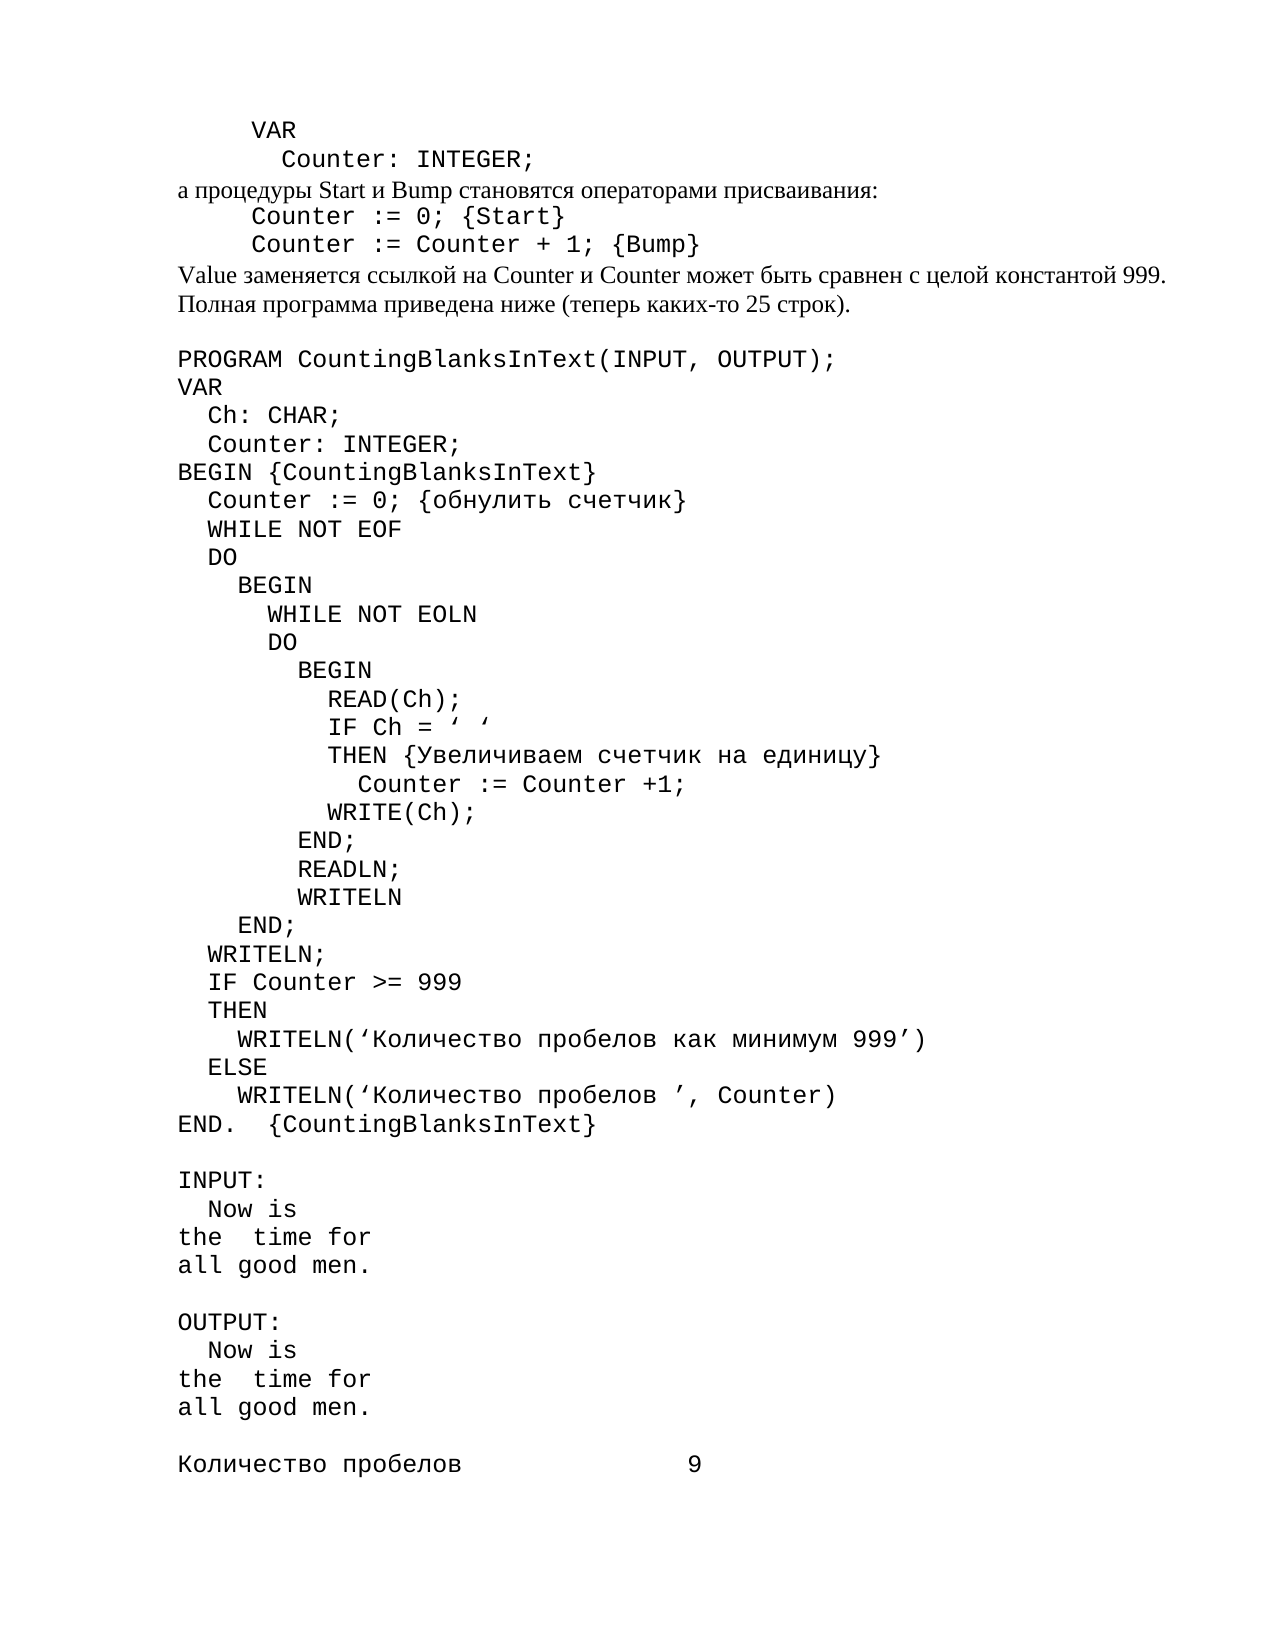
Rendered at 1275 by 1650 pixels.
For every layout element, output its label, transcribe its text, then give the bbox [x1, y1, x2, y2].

text IF Ch = ‘ ‘ [177, 715, 1186, 743]
text READLN; [177, 856, 1186, 885]
text DO [177, 545, 1186, 573]
text WRITELN [177, 885, 1186, 913]
text all good men. [177, 1395, 1186, 1423]
text PROGRAM CountingBlanksInText(INPUT, OUTPUT); [177, 346, 1186, 375]
text BEGIN [177, 573, 1186, 601]
text INPUT: [177, 1168, 1186, 1196]
text DO [177, 630, 1186, 658]
text Now is [177, 1196, 1186, 1225]
text Counter: INTEGER; [177, 431, 1186, 460]
text WRITELN(‘Количество пробелов ’, Counter) [177, 1083, 1186, 1111]
text THEN {Увеличиваем счетчик на единицу} [177, 743, 1186, 771]
text Counter := Counter +1; [177, 771, 1186, 800]
text VAR [177, 375, 1186, 403]
text READ(Ch); [177, 686, 1186, 715]
text Ch: CHAR; [177, 403, 1186, 431]
text Value заменяется ссылкой на Counter и Counter может быть сравнен с целой константой 999. Полная программа приведена ниже (теперь каких-то 25 строк). [177, 260, 1186, 318]
text а процедуры Start и Bump становятся операторами присваивания: [177, 175, 1186, 203]
text Counter := Counter + 1; {Bump} [251, 232, 1186, 260]
text the time for [177, 1225, 1186, 1253]
text WHILE NOT EOLN [177, 601, 1186, 630]
text ELSE [177, 1055, 1186, 1083]
text Counter := 0; {обнулить счетчик} [177, 488, 1186, 516]
text END; [177, 828, 1186, 856]
text Counter: INTEGER; [251, 146, 1186, 175]
text Количество пробелов 9 [177, 1451, 1186, 1480]
text WHILE NOT EOF [177, 516, 1186, 545]
text the time for [177, 1366, 1186, 1395]
text Now is [177, 1338, 1186, 1366]
text VAR [251, 118, 1186, 146]
text all good men. [177, 1253, 1186, 1281]
text OUTPUT: [177, 1310, 1186, 1338]
text Counter := 0; {Start} [251, 203, 1186, 232]
text BEGIN {CountingBlanksInText} [177, 460, 1186, 488]
text WRITELN; [177, 941, 1186, 970]
text IF Counter >= 999 [177, 970, 1186, 998]
text WRITELN(‘Количество пробелов как минимум ) [177, 1026, 1186, 1055]
text END. {CountingBlanksInText} [177, 1111, 1186, 1140]
text BEGIN [177, 658, 1186, 686]
text THEN [177, 998, 1186, 1026]
text END; [177, 913, 1186, 941]
text WRITE(Ch); [177, 800, 1186, 828]
